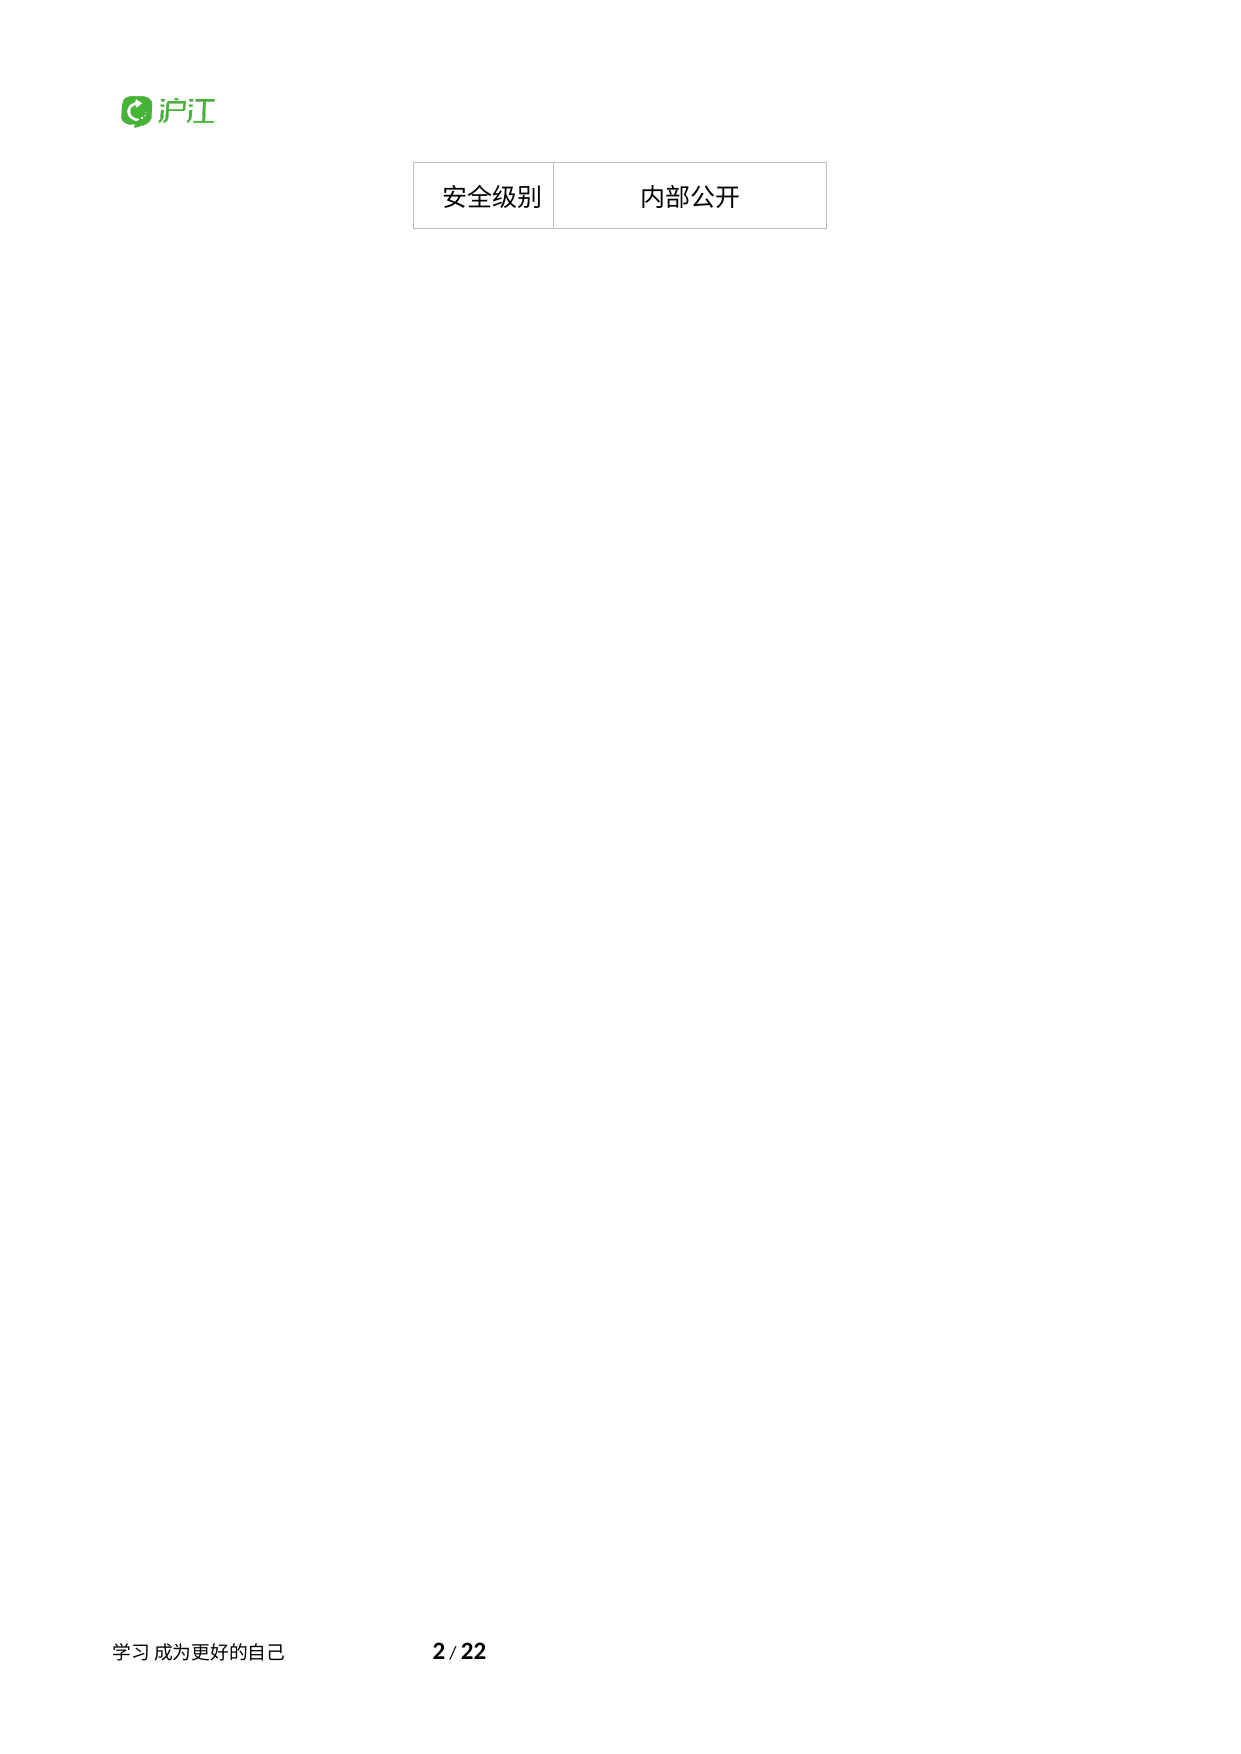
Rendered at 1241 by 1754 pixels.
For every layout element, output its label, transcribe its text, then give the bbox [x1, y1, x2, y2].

table_cell 内部公开 [554, 163, 826, 228]
picture [113, 82, 230, 141]
table_cell 安全级别 [414, 163, 553, 228]
